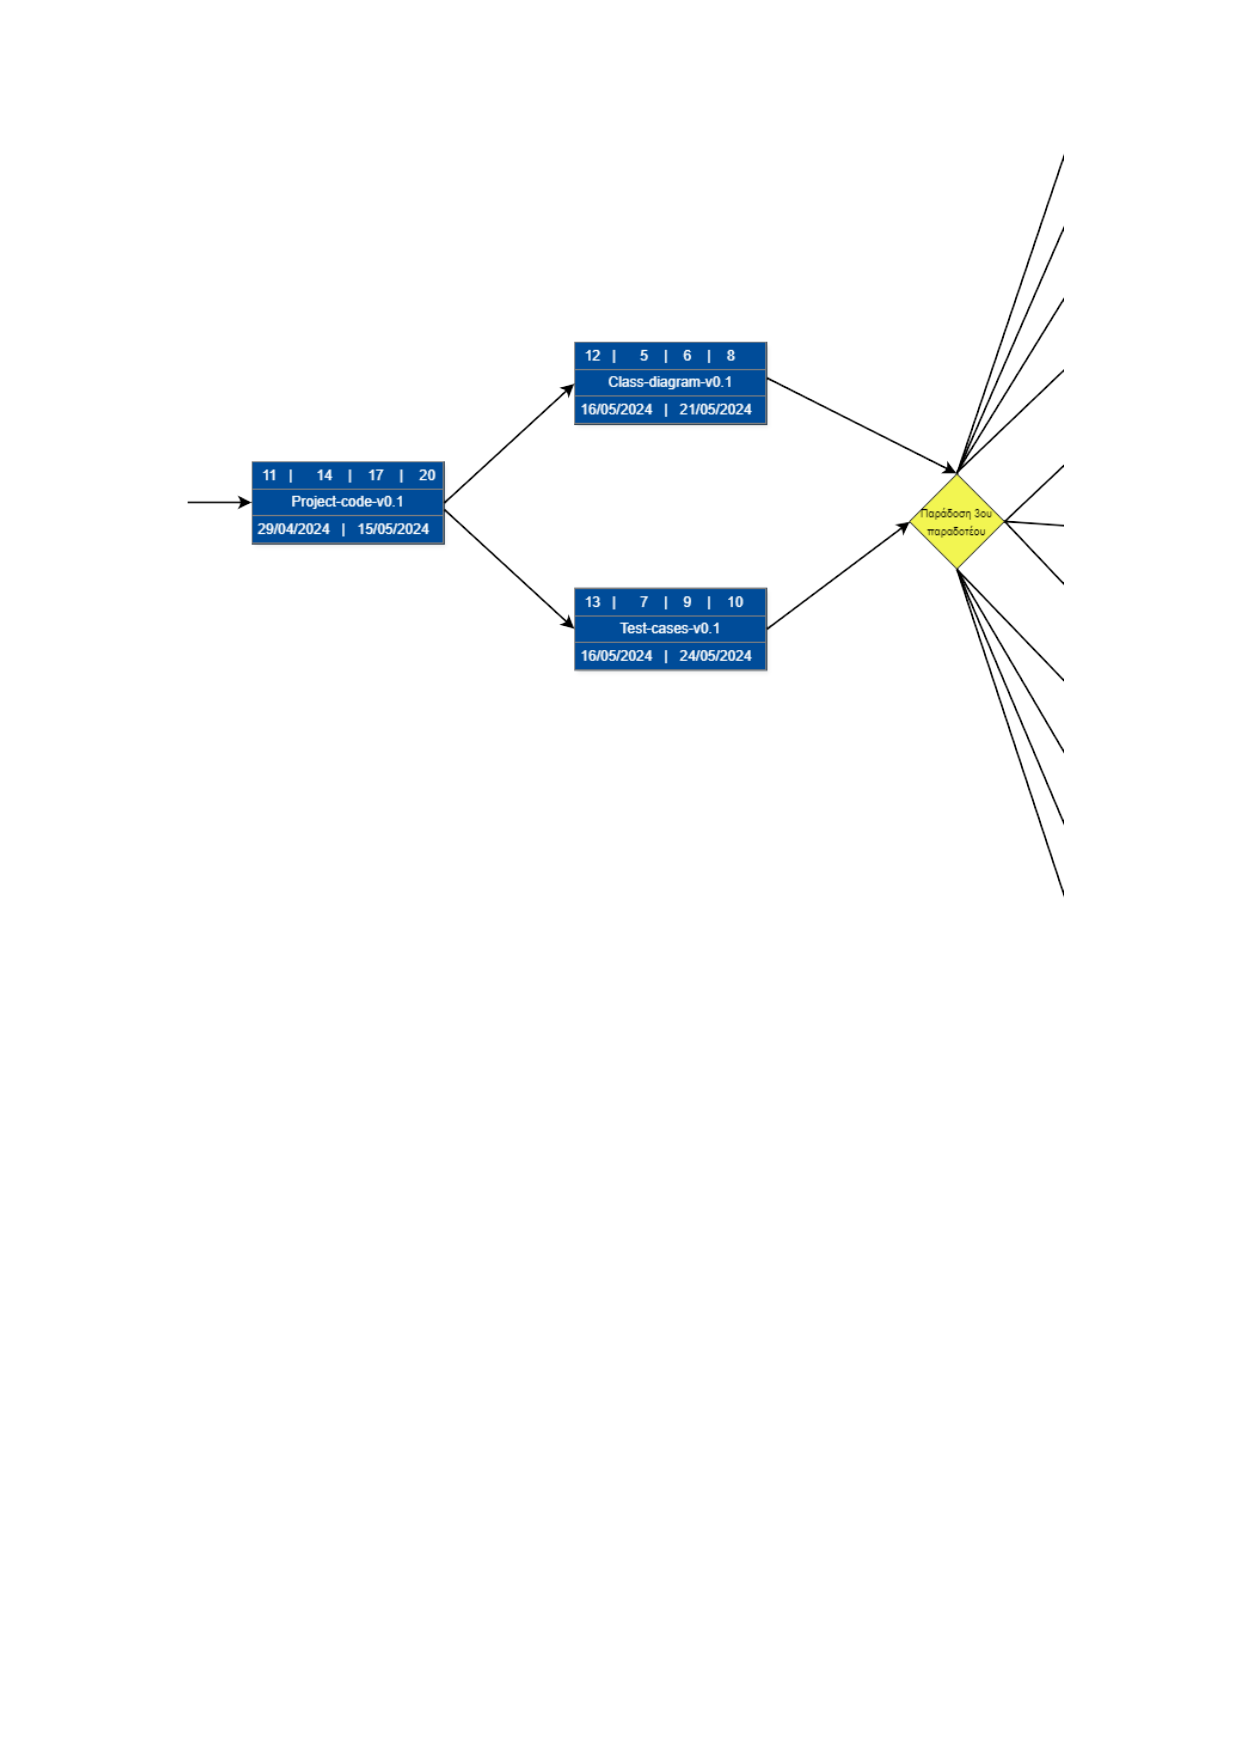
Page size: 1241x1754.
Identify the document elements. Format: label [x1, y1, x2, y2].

picture [187, 150, 1064, 899]
